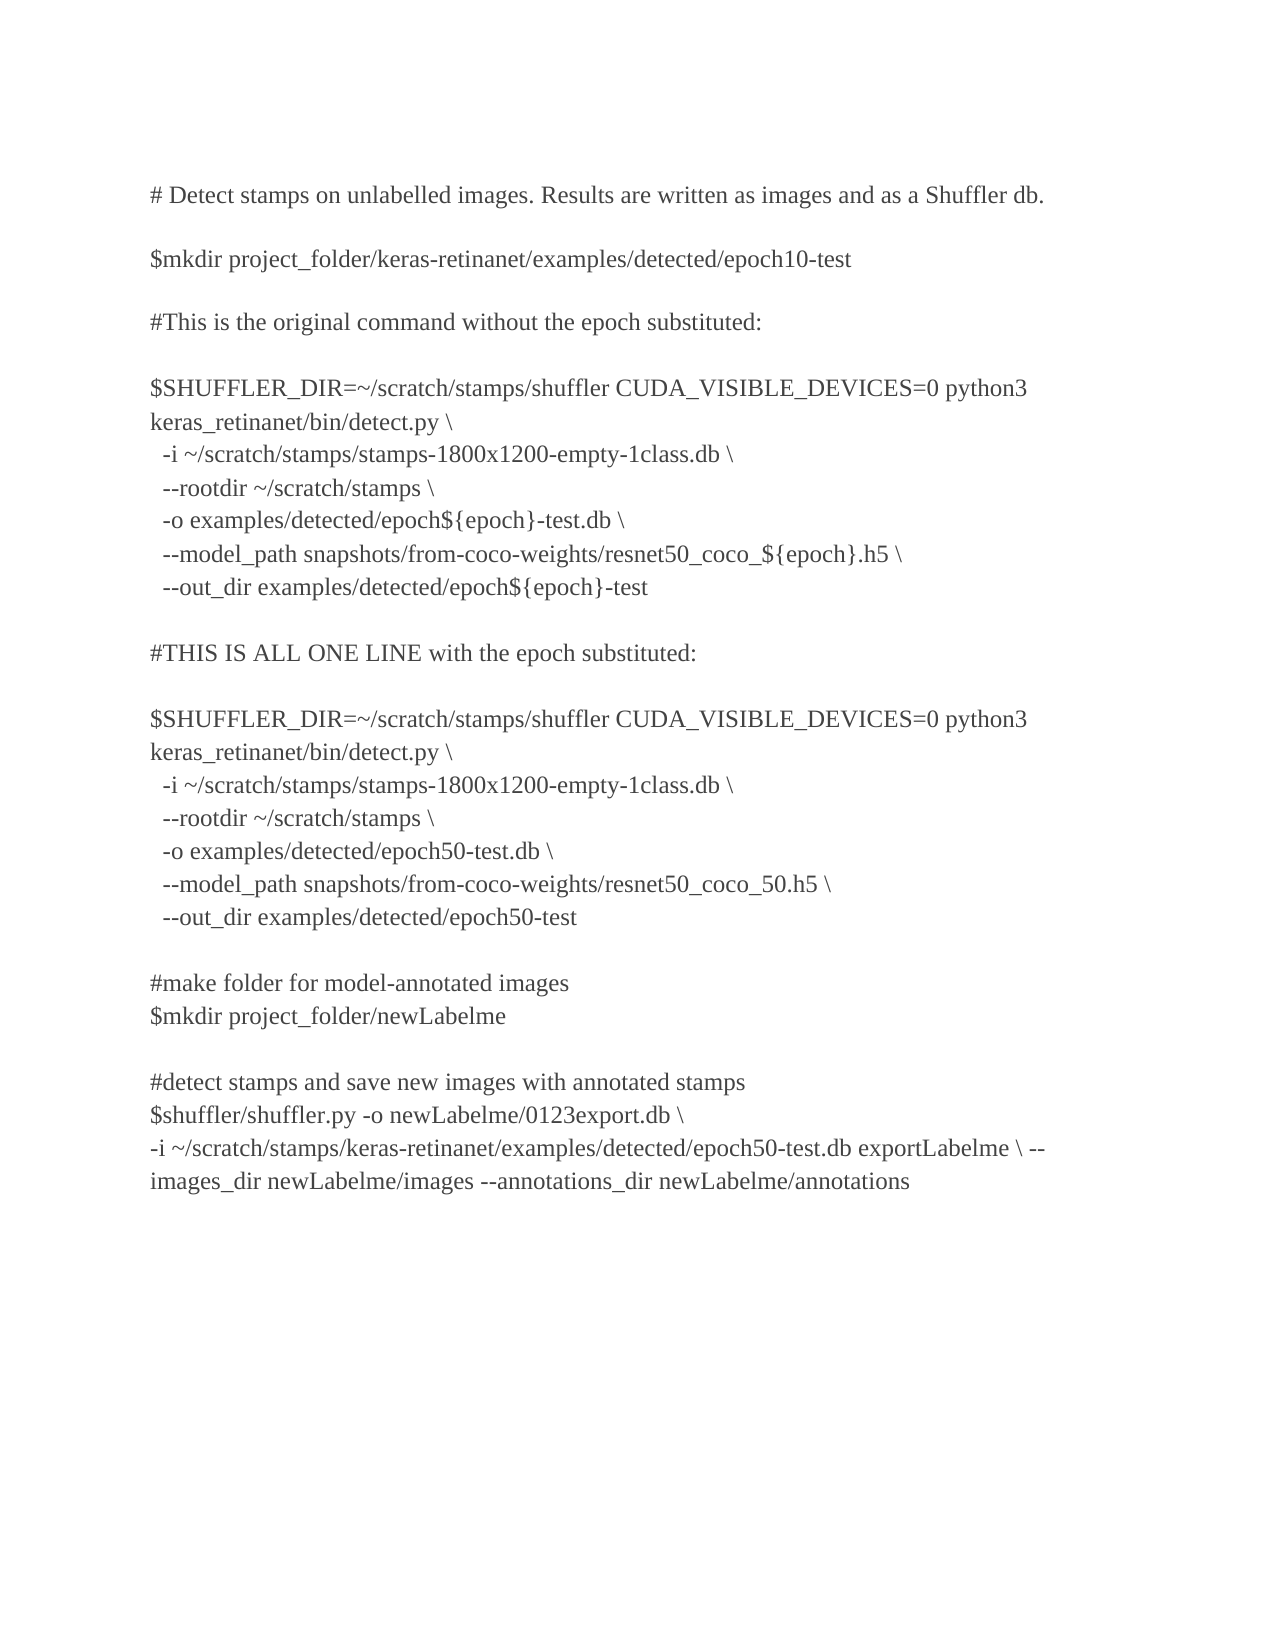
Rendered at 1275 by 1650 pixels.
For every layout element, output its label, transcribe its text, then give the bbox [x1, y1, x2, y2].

text #THIS IS ALL ONE LINE with the epoch substituted: [150, 638, 1125, 666]
text #This is the original command without the epoch substituted: [150, 307, 1125, 336]
text $mkdir project_folder/newLabelme [150, 1001, 1125, 1030]
text #detect stamps and save new images with annotated stamps [150, 1067, 1125, 1096]
text # Detect stamps on unlabelled images. Results are written as images and as a Shuffler db. [150, 180, 1125, 209]
text --out_dir examples/detected/epoch50-test [150, 902, 1125, 931]
text -i ~/scratch/stamps/stamps-1800x1200-empty-1class.db \ [150, 439, 1125, 468]
text #make folder for model-annotated images [150, 968, 1125, 997]
text $SHUFFLER_DIR=~/scratch/stamps/shuffler CUDA_VISIBLE_DEVICES=0 python3 keras_retinanet/bin/detect.py \ [150, 373, 1125, 435]
text --model_path snapshots/from-coco-weights/resnet50_coco_${epoch}.h5 \ [150, 539, 1125, 567]
text --model_path snapshots/from-coco-weights/resnet50_coco_50.h5 \ [150, 869, 1125, 898]
text -i ~/scratch/stamps/stamps-1800x1200-empty-1class.db \ [150, 770, 1125, 798]
text --out_dir examples/detected/epoch${epoch}-test [150, 572, 1125, 600]
text -o examples/detected/epoch50-test.db \ [150, 836, 1125, 864]
text --rootdir ~/scratch/stamps \ [150, 473, 1125, 501]
text $mkdir project_folder/keras-retinanet/examples/detected/epoch10-test [150, 244, 1125, 273]
text $SHUFFLER_DIR=~/scratch/stamps/shuffler CUDA_VISIBLE_DEVICES=0 python3 keras_retinanet/bin/detect.py \ [150, 704, 1125, 766]
text $shuffler/shuffler.py -o newLabelme/0123export.db \ -i ~/scratch/stamps/keras-retinanet/examples/detected/epoch50-test.db exportLabelme \ --images_dir newLabelme/images --annotations_dir newLabelme/annotations [150, 1100, 1125, 1195]
text --rootdir ~/scratch/stamps \ [150, 803, 1125, 832]
text -o examples/detected/epoch${epoch}-test.db \ [150, 506, 1125, 534]
